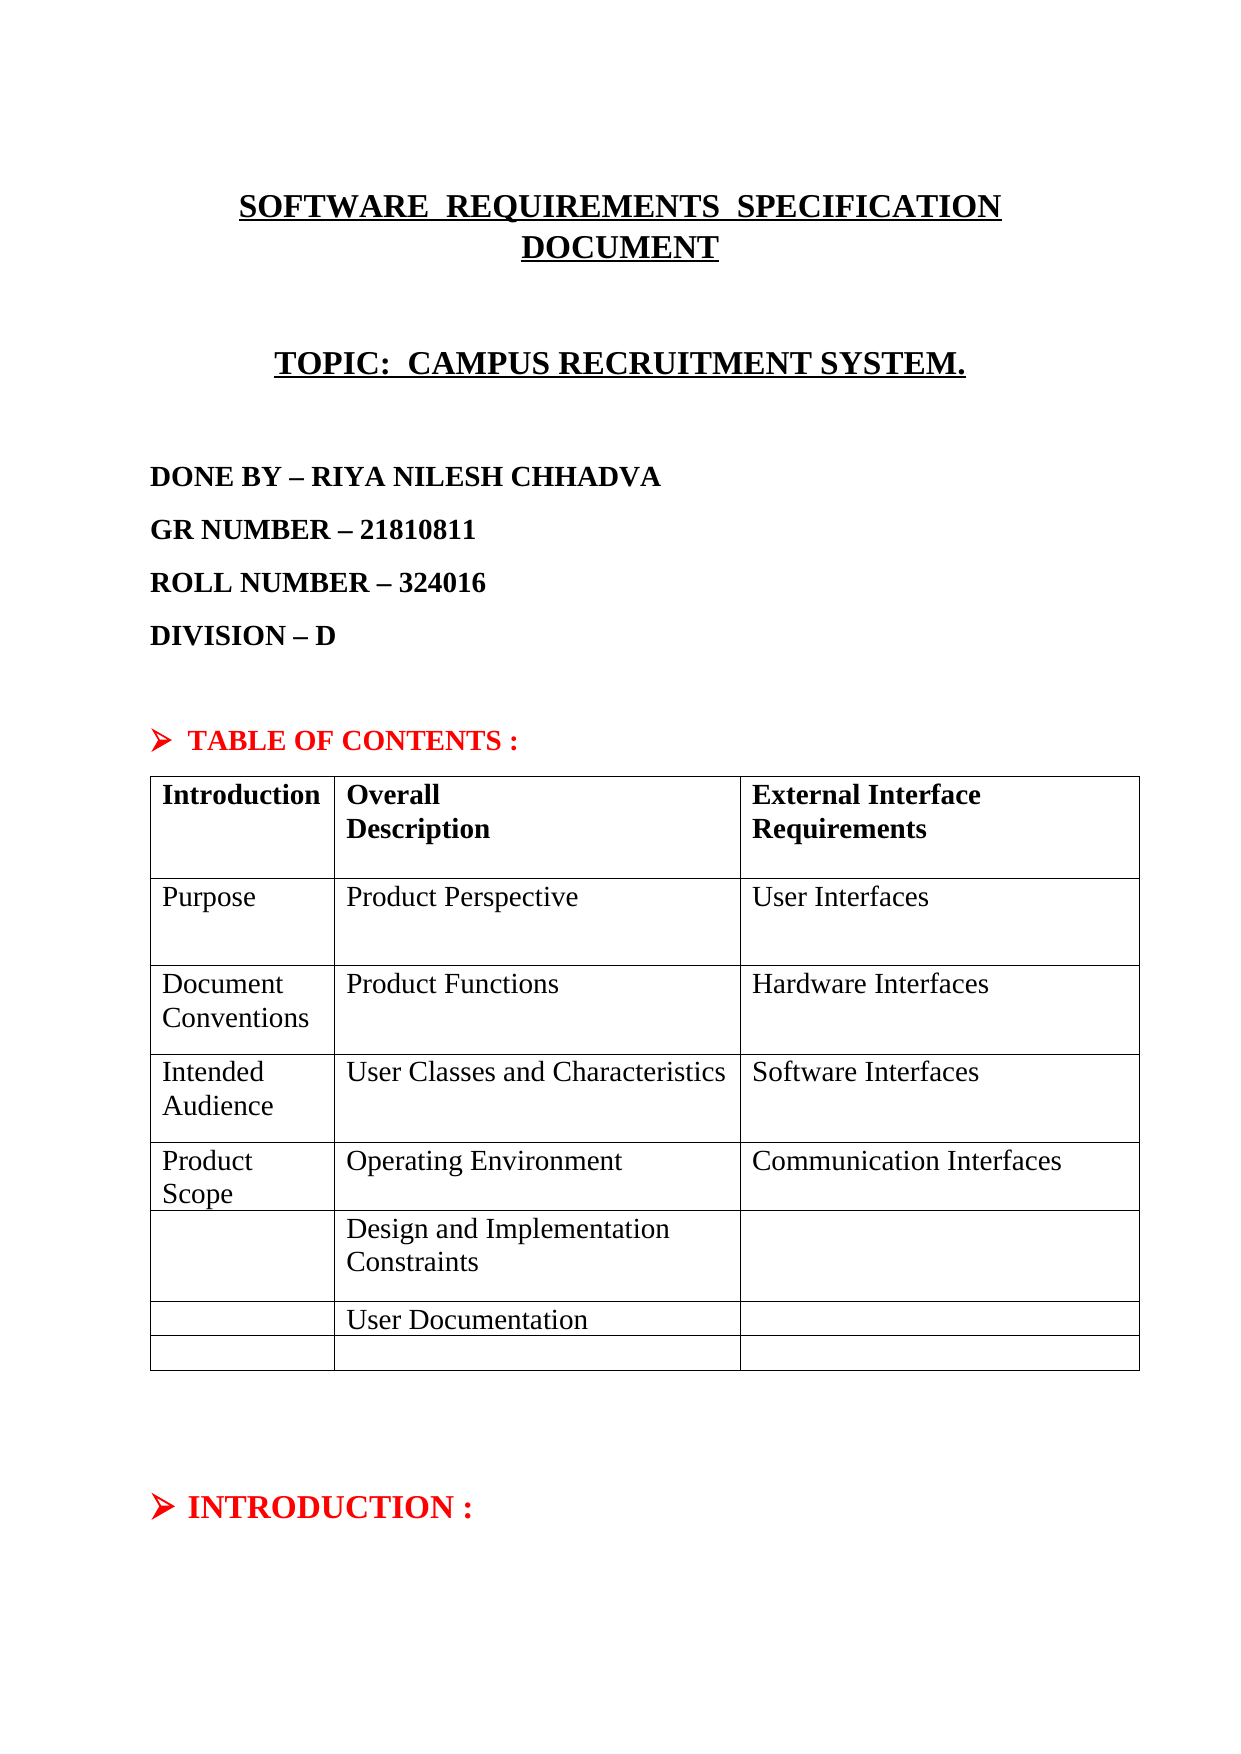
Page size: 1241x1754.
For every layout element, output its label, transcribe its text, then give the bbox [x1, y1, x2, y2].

table_cell [151, 1211, 334, 1301]
table_cell Product Perspective [335, 879, 740, 965]
table_cell Document Conventions [151, 966, 334, 1053]
text GR NUMBER – 21810811 [150, 512, 1090, 546]
text DONE BY – RIYA NILESH CHHADVA [150, 459, 1090, 493]
table_cell User Documentation [335, 1302, 740, 1335]
text ROLL NUMBER – 324016 [150, 565, 1090, 598]
table_cell Intended Audience [151, 1055, 334, 1142]
text SOFTWARE REQUIREMENTS SPECIFICATION DOCUMENT [150, 186, 1090, 266]
table_cell User Interfaces [741, 879, 1139, 965]
table_cell Design and Implementation Constraints [335, 1211, 740, 1301]
table_header Introduction [151, 777, 334, 878]
table_cell [741, 1302, 1139, 1335]
text DIVISION – D [150, 618, 1090, 651]
table_cell [335, 1336, 740, 1370]
table_cell [151, 1302, 334, 1335]
table_cell User Classes and Characteristics [335, 1055, 740, 1142]
table_cell Product Functions [335, 966, 740, 1053]
table_cell [741, 1336, 1139, 1370]
list INTRODUCTION : [150, 1487, 1090, 1525]
text TOPIC: CAMPUS RECRUITMENT SYSTEM. [150, 343, 1090, 382]
table_cell Communication Interfaces [741, 1143, 1139, 1210]
table_cell Product Scope [151, 1143, 334, 1210]
table_cell Operating Environment [335, 1143, 740, 1210]
table_cell [151, 1336, 334, 1370]
table_cell Purpose [151, 879, 334, 965]
table_cell Hardware Interfaces [741, 966, 1139, 1053]
table_cell Software Interfaces [741, 1055, 1139, 1142]
table_header External Interface Requirements [741, 777, 1139, 878]
list TABLE OF CONTENTS : [150, 723, 1090, 757]
table_header Overall Description [335, 777, 740, 878]
table_cell [741, 1211, 1139, 1301]
